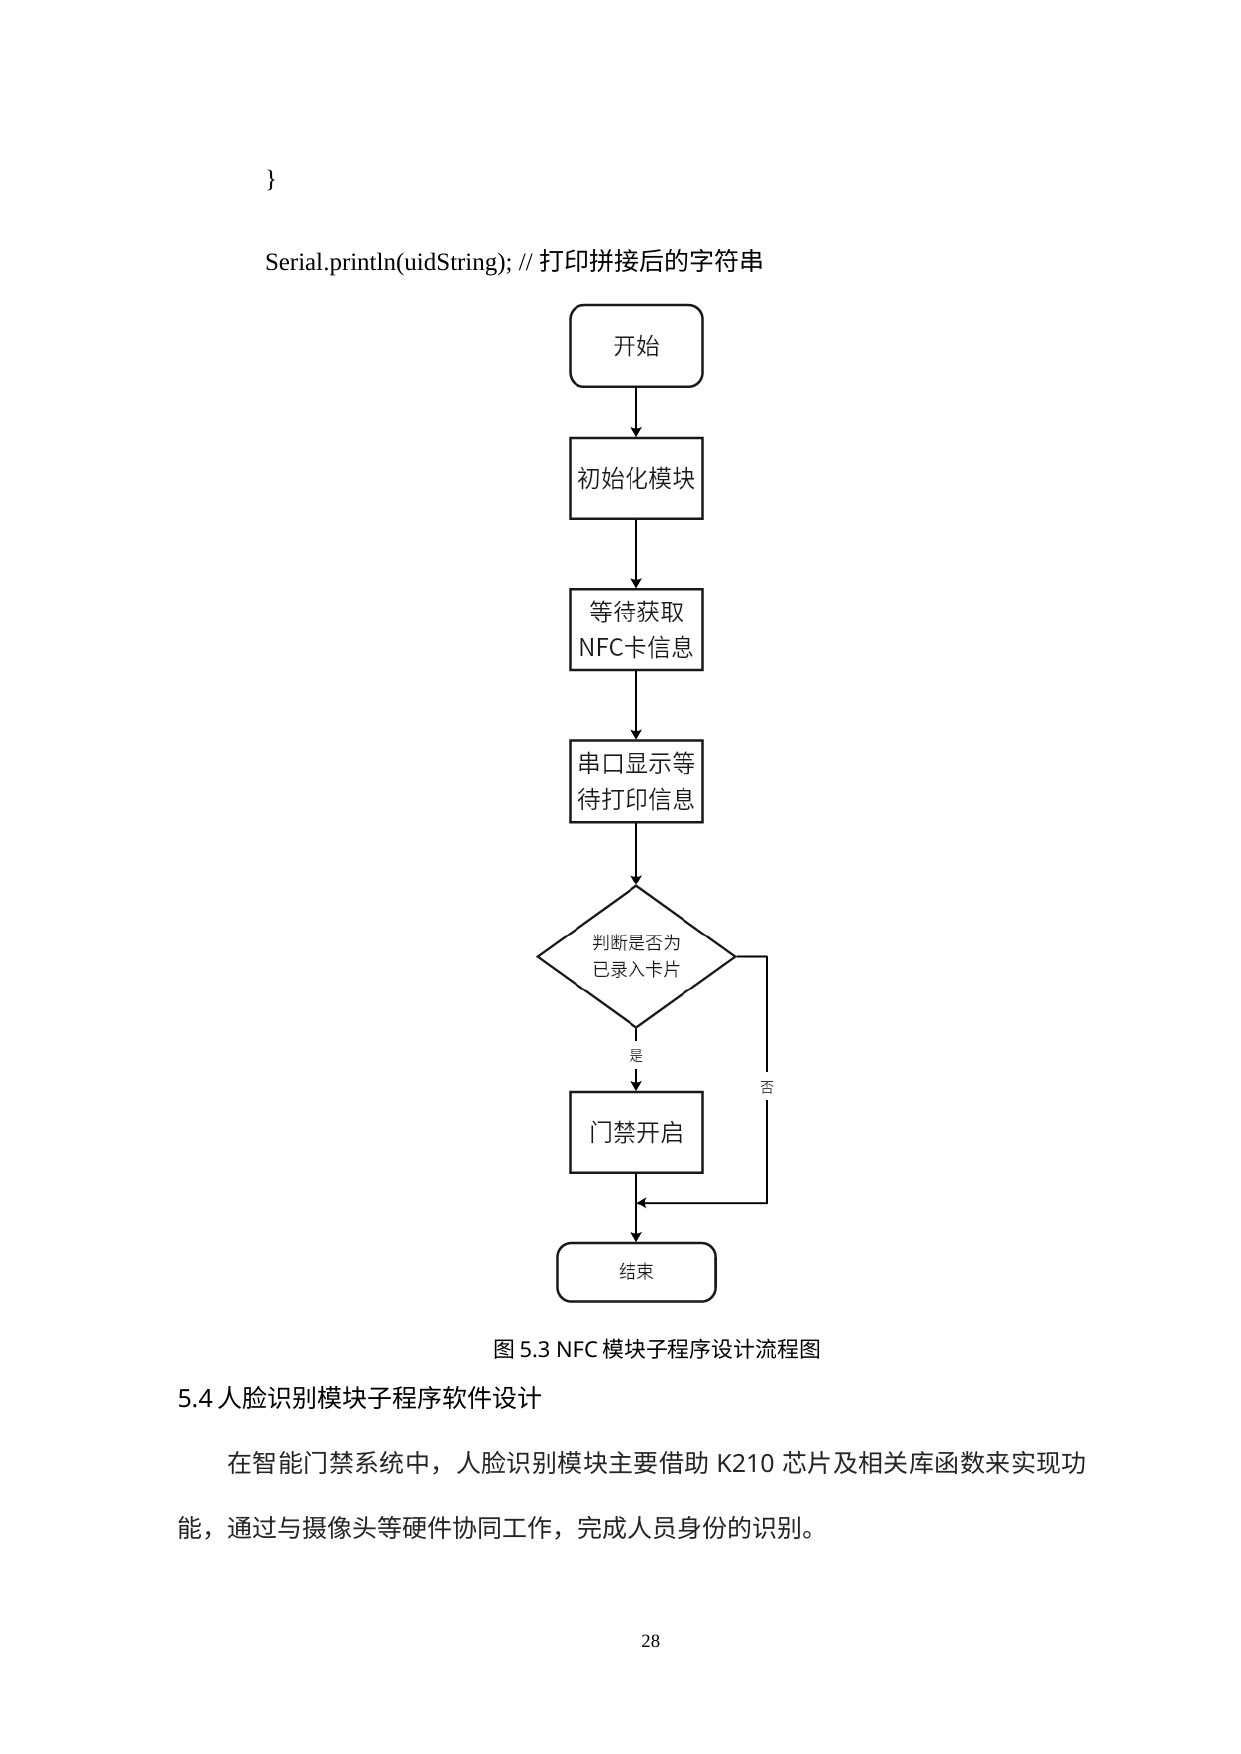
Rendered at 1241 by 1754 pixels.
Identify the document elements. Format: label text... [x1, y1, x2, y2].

subtitle 5.4人脸识别模块子程序软件设计 [177, 1364, 1087, 1429]
picture [523, 292, 791, 1312]
text Serial.println(uidString); // 打印拼接后的字符串 [177, 227, 1087, 292]
text 在智能门禁系统中，人脸识别模块主要借助 K210 芯片及相关库函数来实现功能，通过与摄像头等硬件协同工作，完成人员身份的识别。 [177, 1429, 1087, 1559]
text 图5.3 NFC模块子程序设计流程图 [177, 1332, 1087, 1364]
text } [177, 162, 1087, 194]
